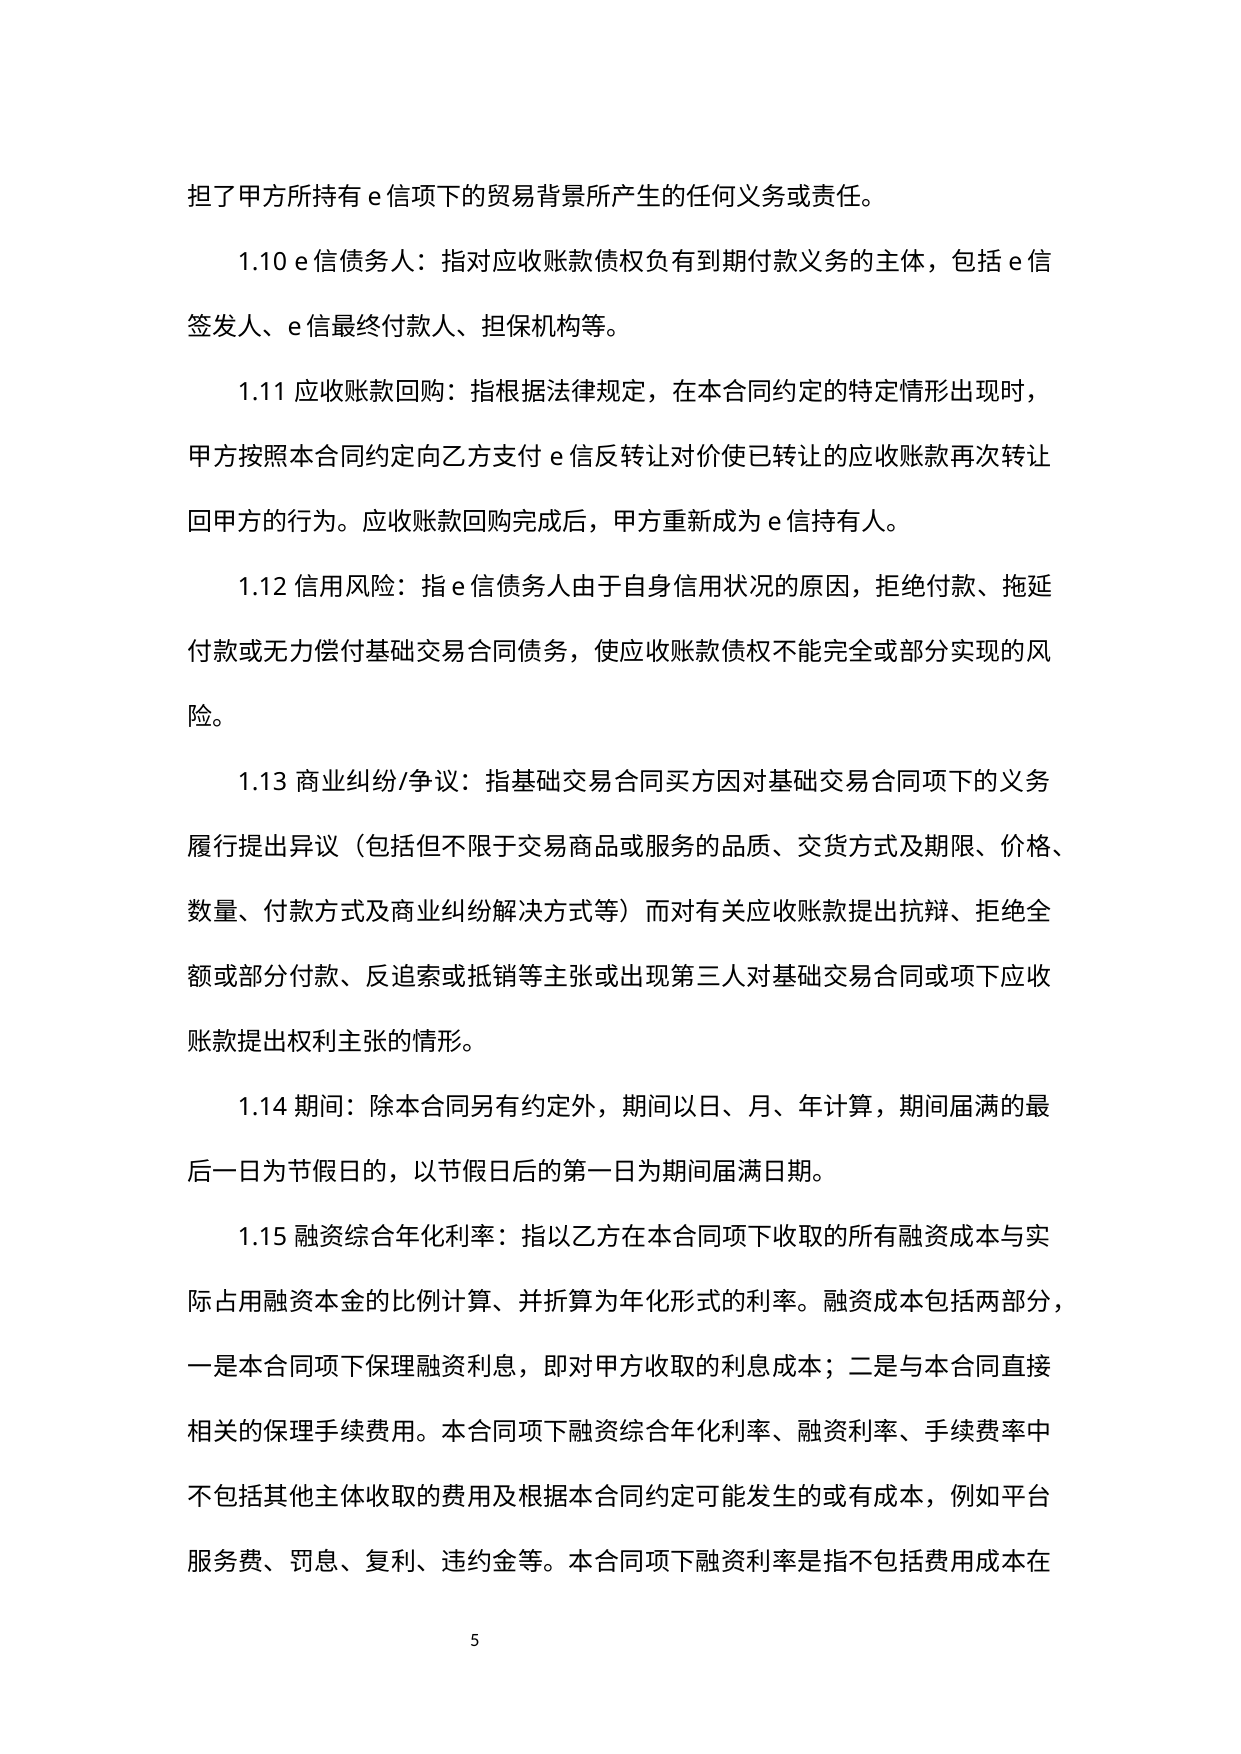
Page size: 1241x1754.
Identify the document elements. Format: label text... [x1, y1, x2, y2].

text 1.13 商业纠纷/争议：指基础交易合同买方因对基础交易合同项下的义务履行提出异议（包括但不限于交易商品或服务的品质、交货方式及期限、价格、数量、付款方式及商业纠纷解决方式等）而对有关应收账款提出抗辩、拒绝全额或部分付款、反追索或抵销等主张或出现第三人对基础交易合同或项下应收账款提出权利主张的情形。 [187, 747, 1053, 1072]
text 1.14 期间：除本合同另有约定外，期间以日、月、年计算，期间届满的最后一日为节假日的，以节假日后的第一日为期间届满日期。 [187, 1072, 1053, 1202]
text 1.10 e信债务人：指对应收账款债权负有到期付款义务的主体，包括e信签发人、e信最终付款人、担保机构等。 [187, 227, 1053, 357]
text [187, 1202, 1053, 1592]
text 1.12 信用风险：指e信债务人由于自身信用状况的原因，拒绝付款、拖延付款或无力偿付基础交易合同债务，使应收账款债权不能完全或部分实现的风险。 [187, 552, 1053, 747]
text 1.11 应收账款回购：指根据法律规定，在本合同约定的特定情形出现时，甲方按照本合同约定向乙方支付e信反转让对价使已转让的应收账款再次转让回甲方的行为。应收账款回购完成后，甲方重新成为e信持有人。 [187, 357, 1053, 552]
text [187, 162, 1053, 227]
